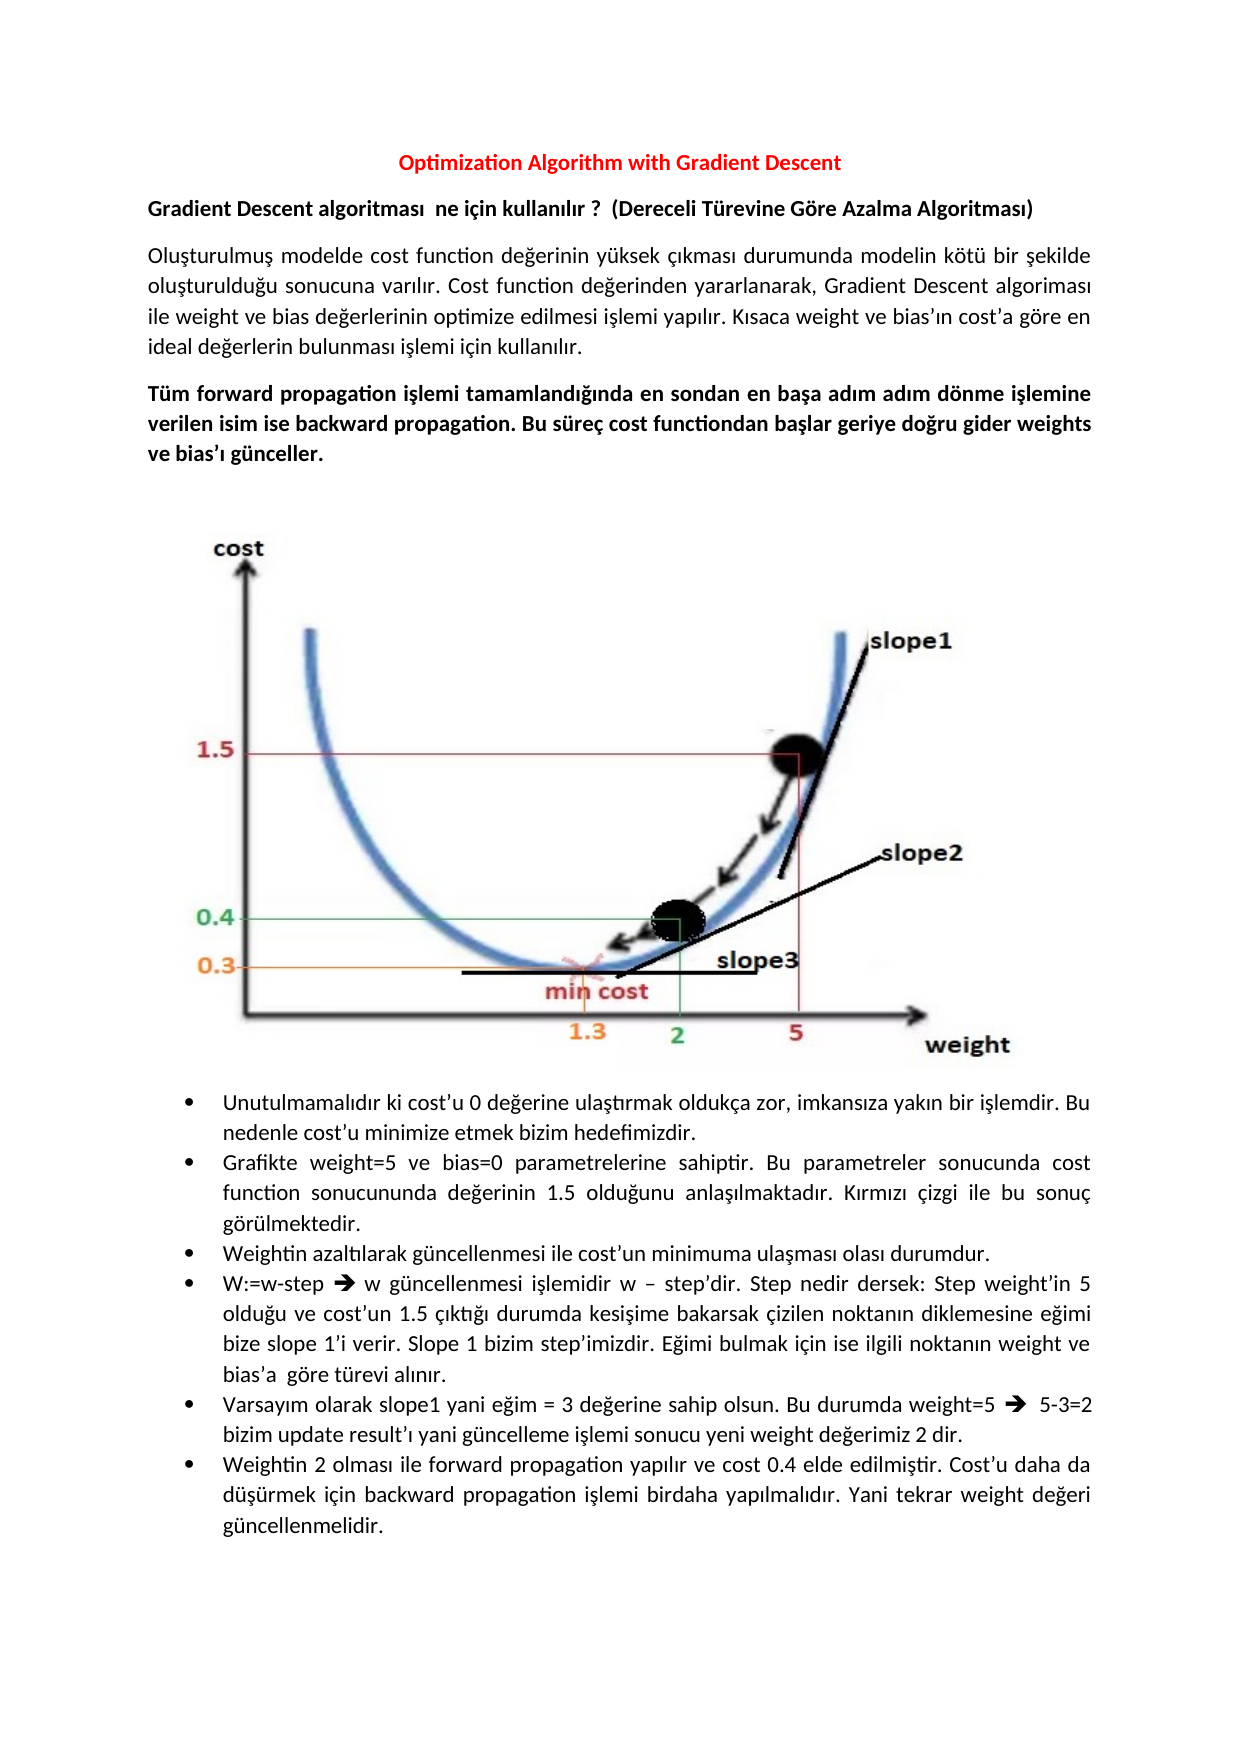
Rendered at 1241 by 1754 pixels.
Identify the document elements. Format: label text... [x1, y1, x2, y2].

list Grafikte weight=5 ve bias=0 parametrelerine sahiptir. Bu parametreler sonucunda cost function sonucununda değerinin 1.5 olduğunu anlaşılmaktadır. Kırmızı çizgi ile bu sonuç görülmektedir. [185, 1148, 1093, 1237]
list W:=w-step w güncellenmesi işlemidir w – step’dir. Step nedir dersek: Step weight’in 5 olduğu ve cost’un 1.5 çıktığı durumda kesişime bakarsak çizilen noktanın diklemesine eğimi bize slope 1’i verir. Slope 1 bizim step’imizdir. Eğimi bulmak için ise ilgili noktanın weight ve bias’a göre türevi alınır. [185, 1269, 1093, 1388]
picture [182, 533, 1058, 1069]
text Optimization Algorithm with Gradient Descent [148, 148, 1093, 176]
text Oluşturulmuş modelde cost function değerinin yüksek çıkması durumunda modelin kötü bir şekilde oluşturulduğu sonucuna varılır. Cost function değerinden yararlanarak, Gradient Descent algoriması ile weight ve bias değerlerinin optimize edilmesi işlemi yapılır. Kısaca weight ve bias’ın cost’a göre en ideal değerlerin bulunması işlemi için kullanılır. [148, 241, 1093, 360]
text Gradient Descent algoritması ne için kullanılır ? (Dereceli Türevine Göre Azalma Algoritması) [148, 194, 1093, 222]
list Varsayım olarak slope1 yani eğim = 3 değerine sahip olsun. Bu durumda weight=5 5-3=2 bizim update result’ı yani güncelleme işlemi sonucu yeni weight değerimiz 2 dir. [185, 1390, 1093, 1448]
list Weightin 2 olması ile forward propagation yapılır ve cost 0.4 elde edilmiştir. Cost’u daha da düşürmek için backward propagation işlemi birdaha yapılmalıdır. Yani tekrar weight değeri güncellenmelidir. [185, 1450, 1093, 1539]
list Weightin azaltılarak güncellenmesi ile cost’un minimuma ulaşması olası durumdur. [185, 1239, 1093, 1267]
text Tüm forward propagation işlemi tamamlandığında en sondan en başa adım adım dönme işlemine verilen isim ise backward propagation. Bu süreç cost functiondan başlar geriye doğru gider weights ve bias’ı günceller. [148, 379, 1093, 467]
list Unutulmamalıdır ki cost’u 0 değerine ulaştırmak oldukça zor, imkansıza yakın bir işlemdir. Bu nedenle cost’u minimize etmek bizim hedefimizdir. [185, 1088, 1093, 1146]
